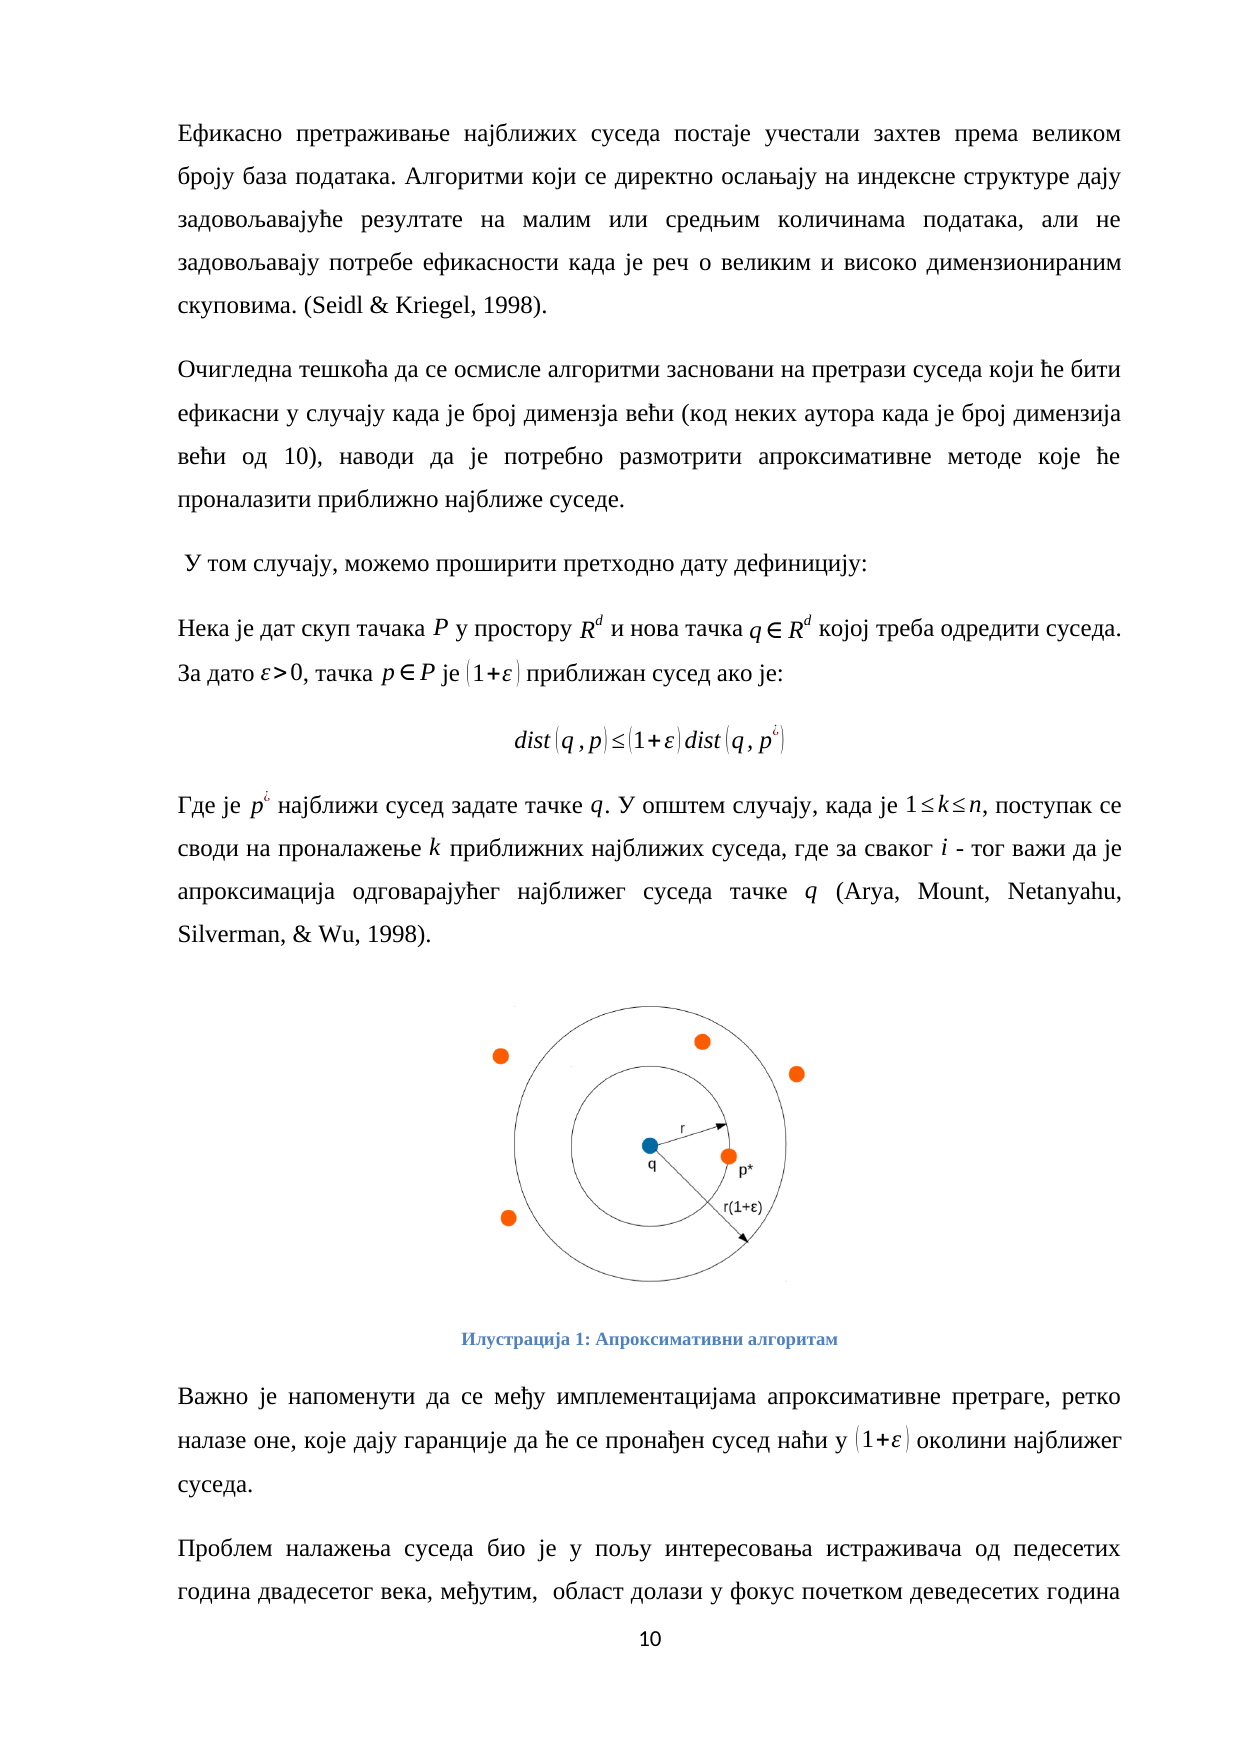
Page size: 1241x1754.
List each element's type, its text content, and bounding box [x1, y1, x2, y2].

text Очигледна тешкоћа да се осмисле алгоритми засновани на претрази суседа који ће бити ефикасни у случају када је број димензја већи (код неких аутора када је број димензија већи од 10), наводи да је потребно размотрити апроксимативне методе које ће проналазити приближно најближе суседе. [177, 354, 1122, 513]
text Важно је напоменути да се међу имплементацијама апроксимативне претраге, ретко налазе оне, које дају гаранције да ће се пронађен сусед наћи у околини најближег суседа. [177, 1381, 1122, 1498]
text Ефикасно претраживање најближих суседа постаје учестали захтев према великом броју база података. Алгоритми који се директно ослањају на индексне структуре дају задовољавајуће резултате на малим или средњим количинама података, али не задовољавају потребе ефикасности када је реч o великим и високо димензионираним скуповима.. [177, 118, 1122, 319]
text Где је најближи сусед задате тачке . У општем случају, када je , поступак се своди на проналажење приближних најближих суседа, где за сваког - тог важи да је апроксимација одговарајућег најближег суседа тачке . [177, 790, 1122, 948]
text У том случају, можемо проширити претходно дату дефиницију: [177, 548, 1122, 577]
text Илустрација 1: Апроксимативни алгоритам [177, 1328, 1122, 1349]
text Нека је дат скуп тачака у простору и нова тачка којој треба одредити суседа. За дато , тачка је приближан сусед ако је: [177, 612, 1122, 688]
picture [467, 983, 832, 1293]
